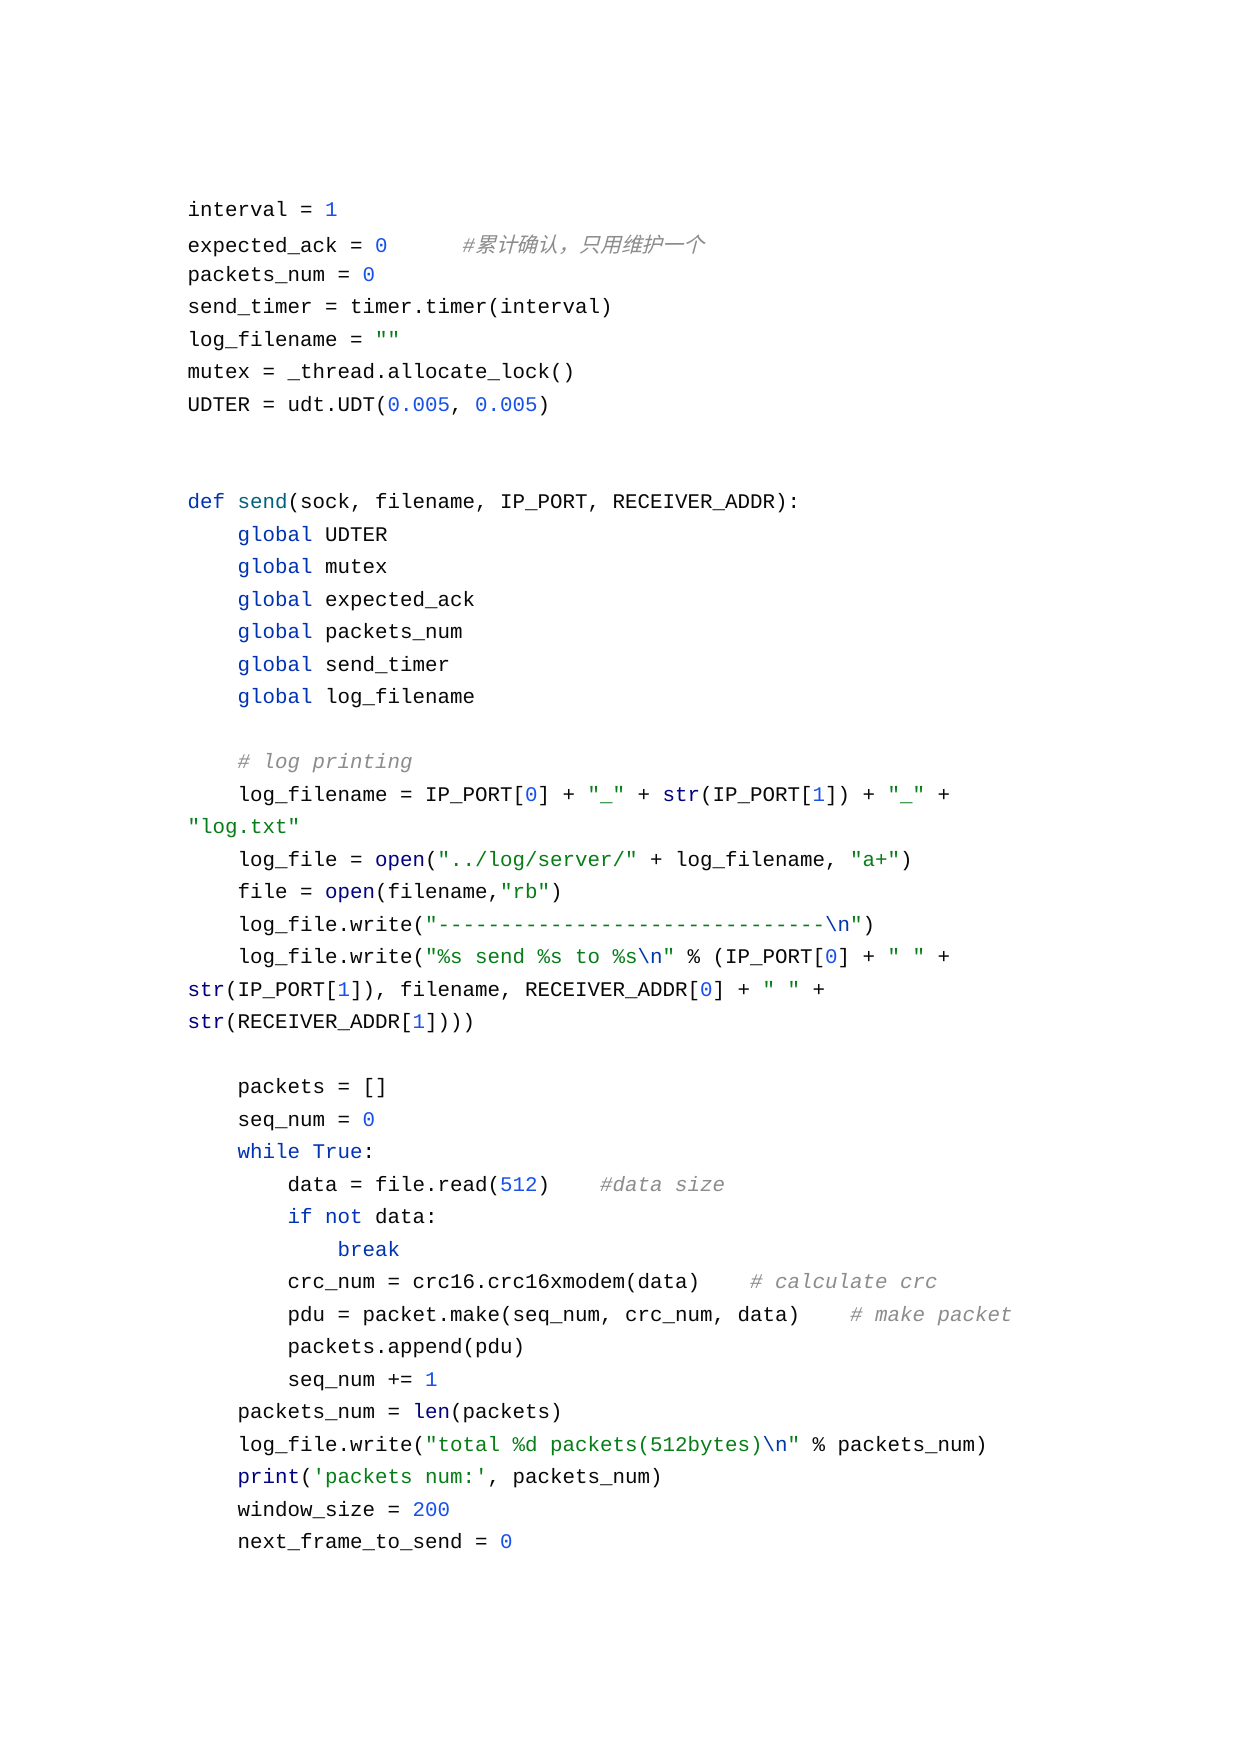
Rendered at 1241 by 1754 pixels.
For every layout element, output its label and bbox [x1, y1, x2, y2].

text [187, 162, 1053, 1559]
